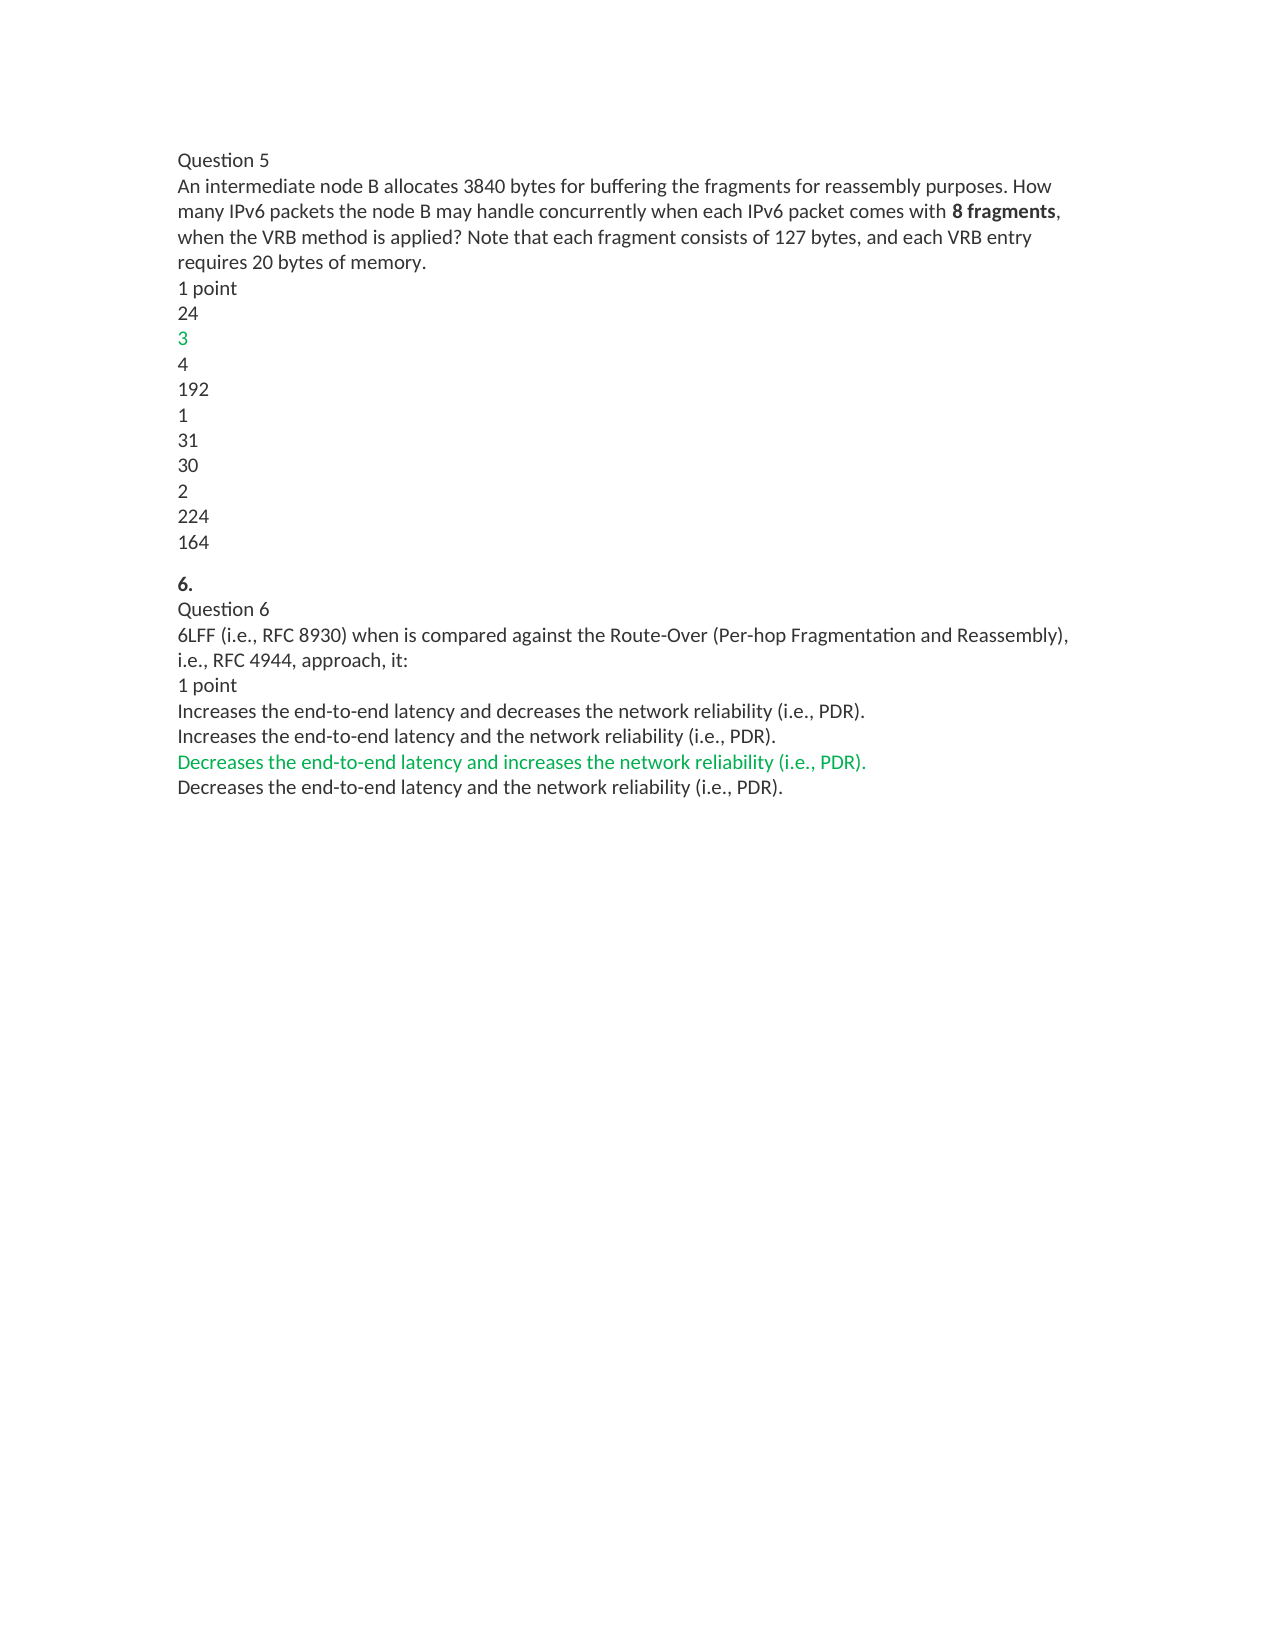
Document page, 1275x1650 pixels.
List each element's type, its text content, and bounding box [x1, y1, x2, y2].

text 2 [177, 478, 1098, 503]
text 6. [177, 571, 1098, 596]
text 3 [177, 326, 1098, 351]
text 192 [177, 376, 1098, 402]
text Decreases the end-to-end latency and increases the network reliability (i.e., PDR). [177, 749, 1098, 774]
text 24 [177, 300, 1098, 326]
text 6LFF (i.e., RFC 8930) when is compared against the Route-Over (Per-hop Fragmentation and Reassembly), i.e., RFC 4944, approach, it: [177, 622, 1098, 673]
text 31 [177, 427, 1098, 453]
text 1 point [177, 275, 1098, 300]
text 4 [177, 351, 1098, 376]
text 30 [177, 453, 1098, 478]
text 1 point [177, 673, 1098, 698]
text 164 [177, 529, 1098, 554]
text Question 6 [177, 596, 1098, 622]
text An intermediate node B allocates 3840 bytes for buffering the fragments for reassembly purposes. How many IPv6 packets the node B may handle concurrently when each IPv6 packet comes with 8 fragments, when the VRB method is applied? Note that each fragment consists of 127 bytes, and each VRB entry requires 20 bytes of memory. [177, 173, 1098, 275]
text Decreases the end-to-end latency and the network reliability (i.e., PDR). [177, 774, 1098, 800]
text Increases the end-to-end latency and decreases the network reliability (i.e., PDR). [177, 698, 1098, 723]
text Question 5 [177, 148, 1098, 173]
text Increases the end-to-end latency and the network reliability (i.e., PDR). [177, 723, 1098, 749]
text 1 [177, 402, 1098, 427]
text 224 [177, 503, 1098, 529]
